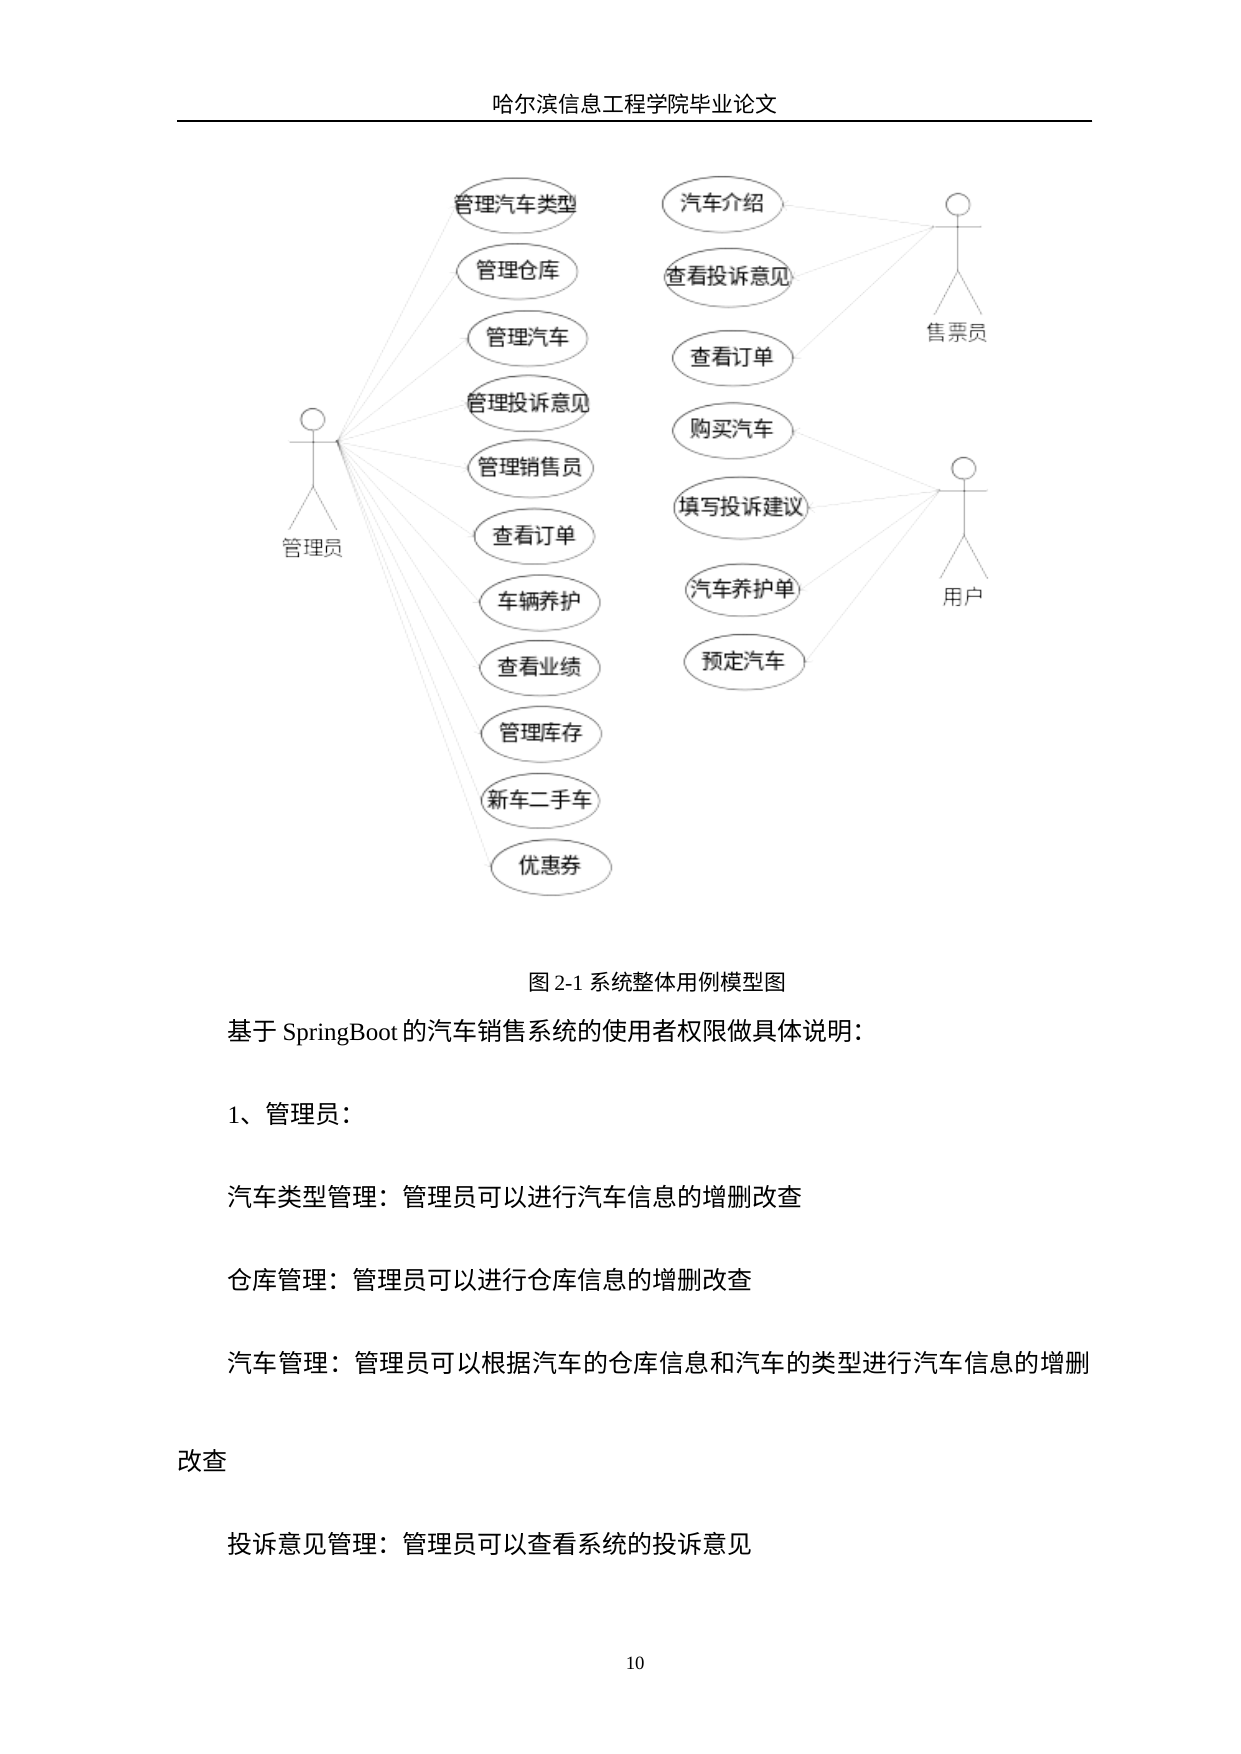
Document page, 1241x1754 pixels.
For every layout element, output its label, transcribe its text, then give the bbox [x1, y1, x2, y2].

text 基于SpringBoot的汽车销售系统的使用者权限做具体说明： [177, 997, 1092, 1062]
text 投诉意见管理：管理员可以查看系统的投诉意见 [177, 1510, 1092, 1575]
text 1、管理员： [177, 1080, 1092, 1145]
text 汽车类型管理：管理员可以进行汽车信息的增删改查 [177, 1163, 1092, 1228]
text 仓库管理：管理员可以进行仓库信息的增删改查 [177, 1246, 1092, 1311]
text 图2-1 系统整体用例模型图 [177, 964, 1092, 997]
text 汽车管理：管理员可以根据汽车的仓库信息和汽车的类型进行汽车信息的增删改查 [177, 1329, 1092, 1492]
